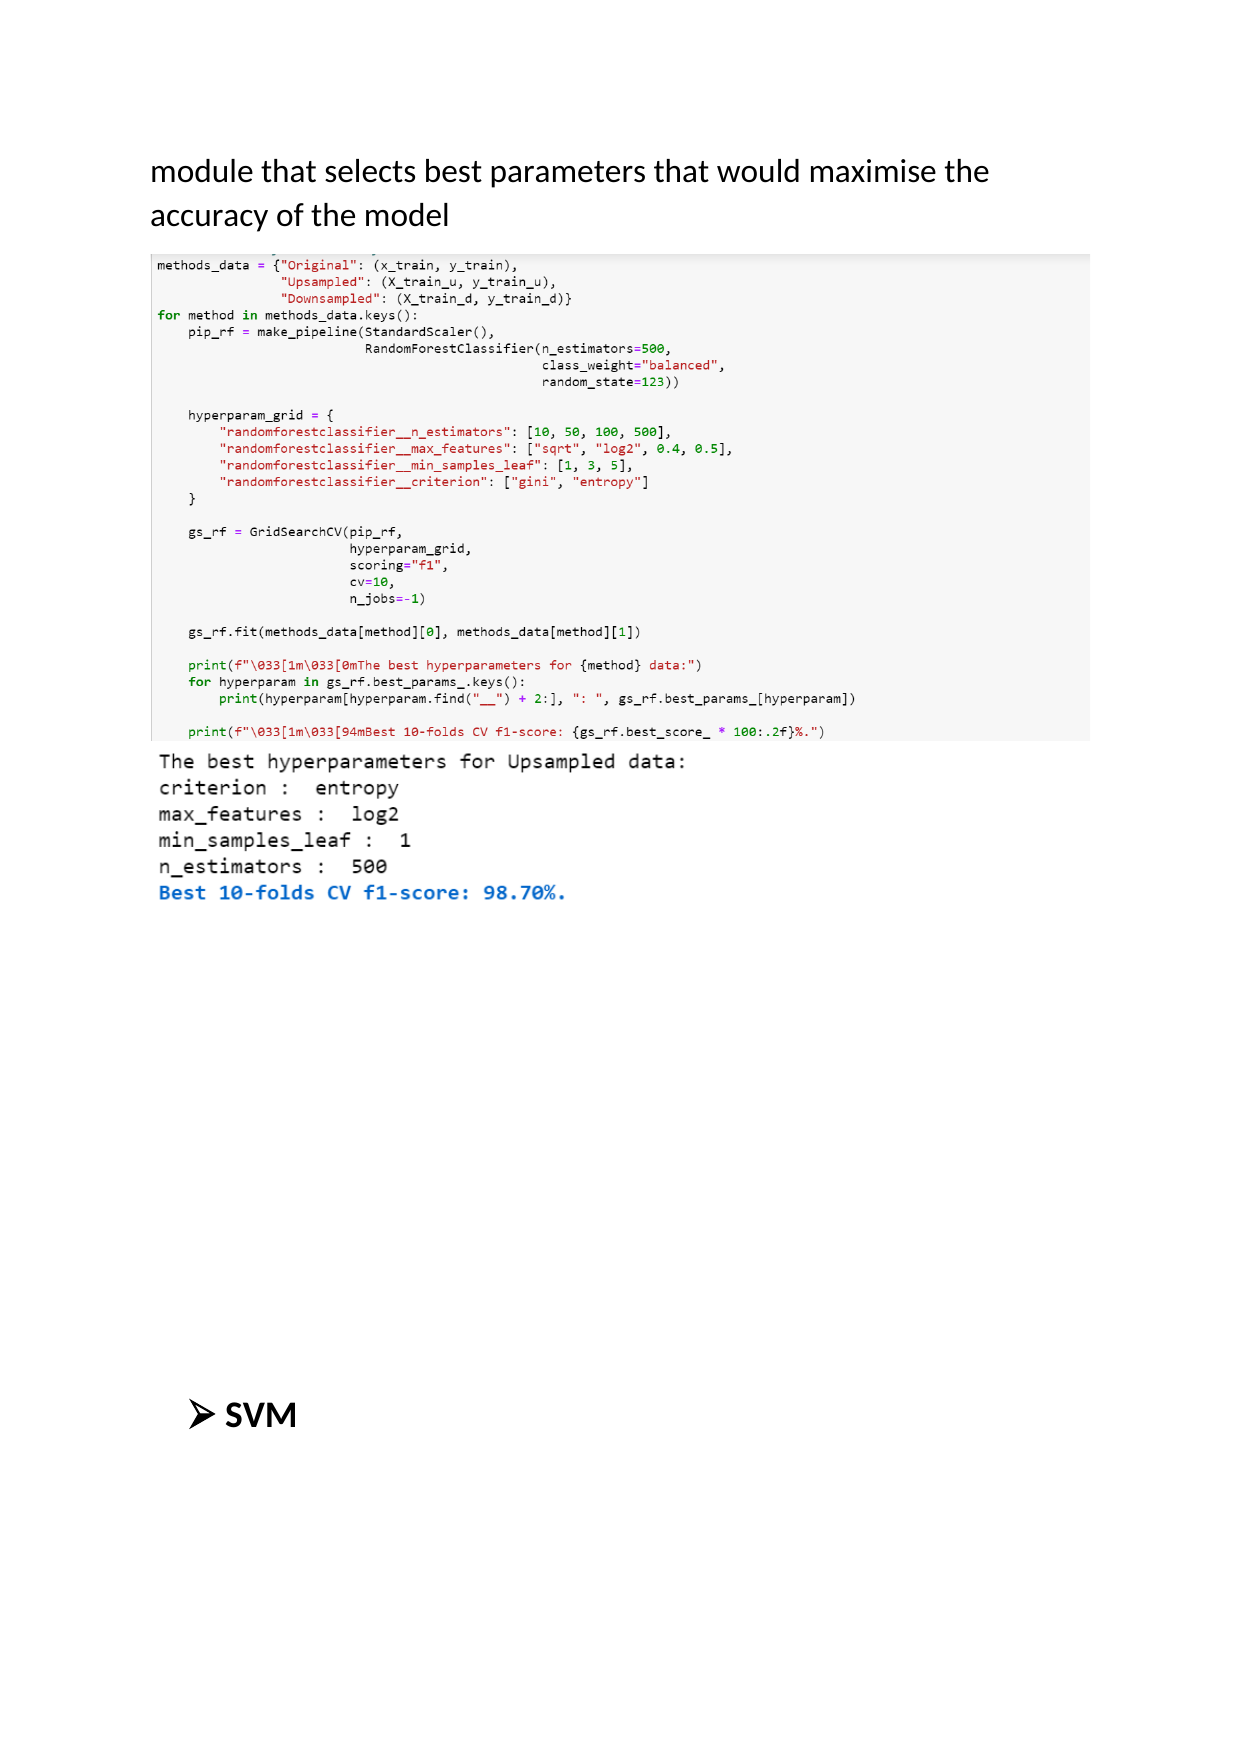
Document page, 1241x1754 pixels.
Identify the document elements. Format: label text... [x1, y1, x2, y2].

picture [150, 742, 721, 911]
list SVM [187, 1391, 1090, 1437]
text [150, 150, 1090, 235]
picture [150, 254, 1091, 741]
